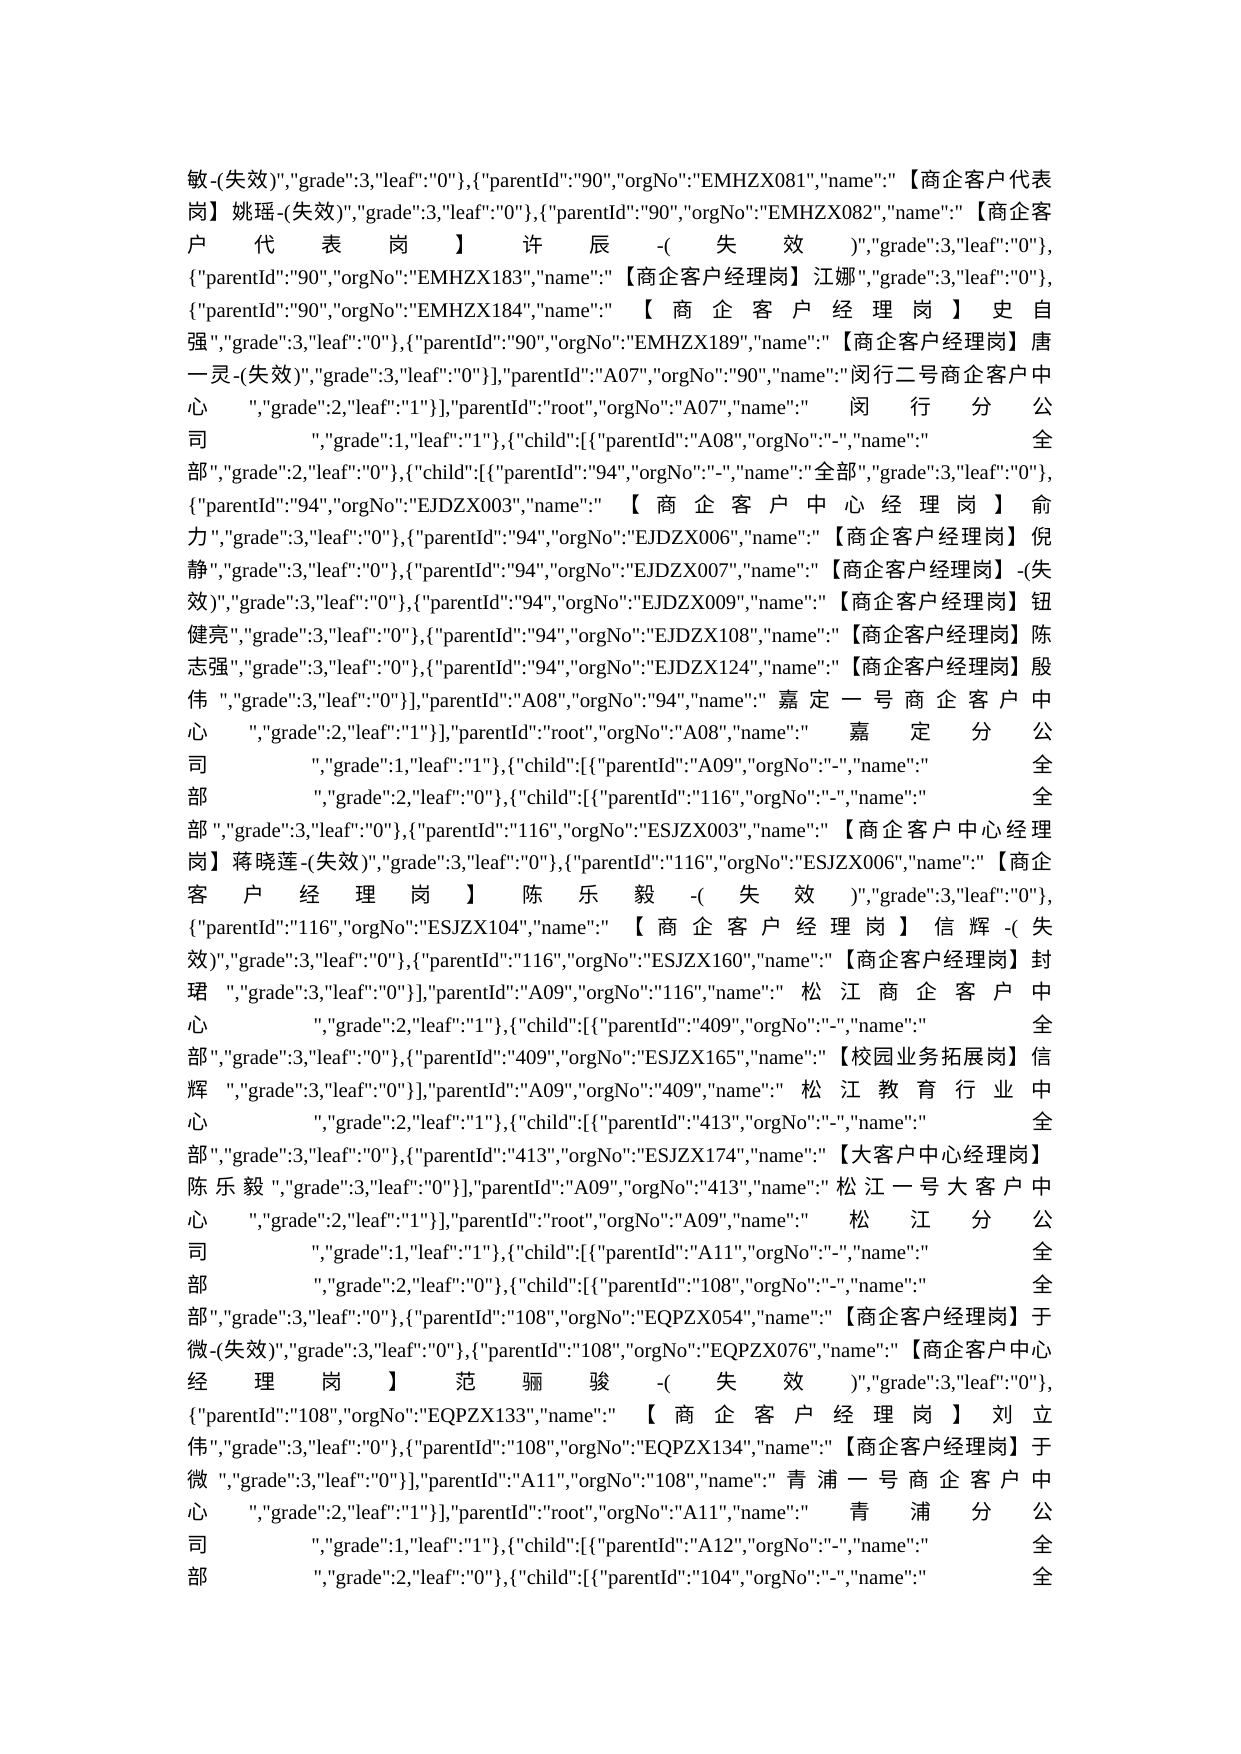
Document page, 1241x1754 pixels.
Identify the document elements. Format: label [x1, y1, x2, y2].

text [187, 162, 1053, 1592]
